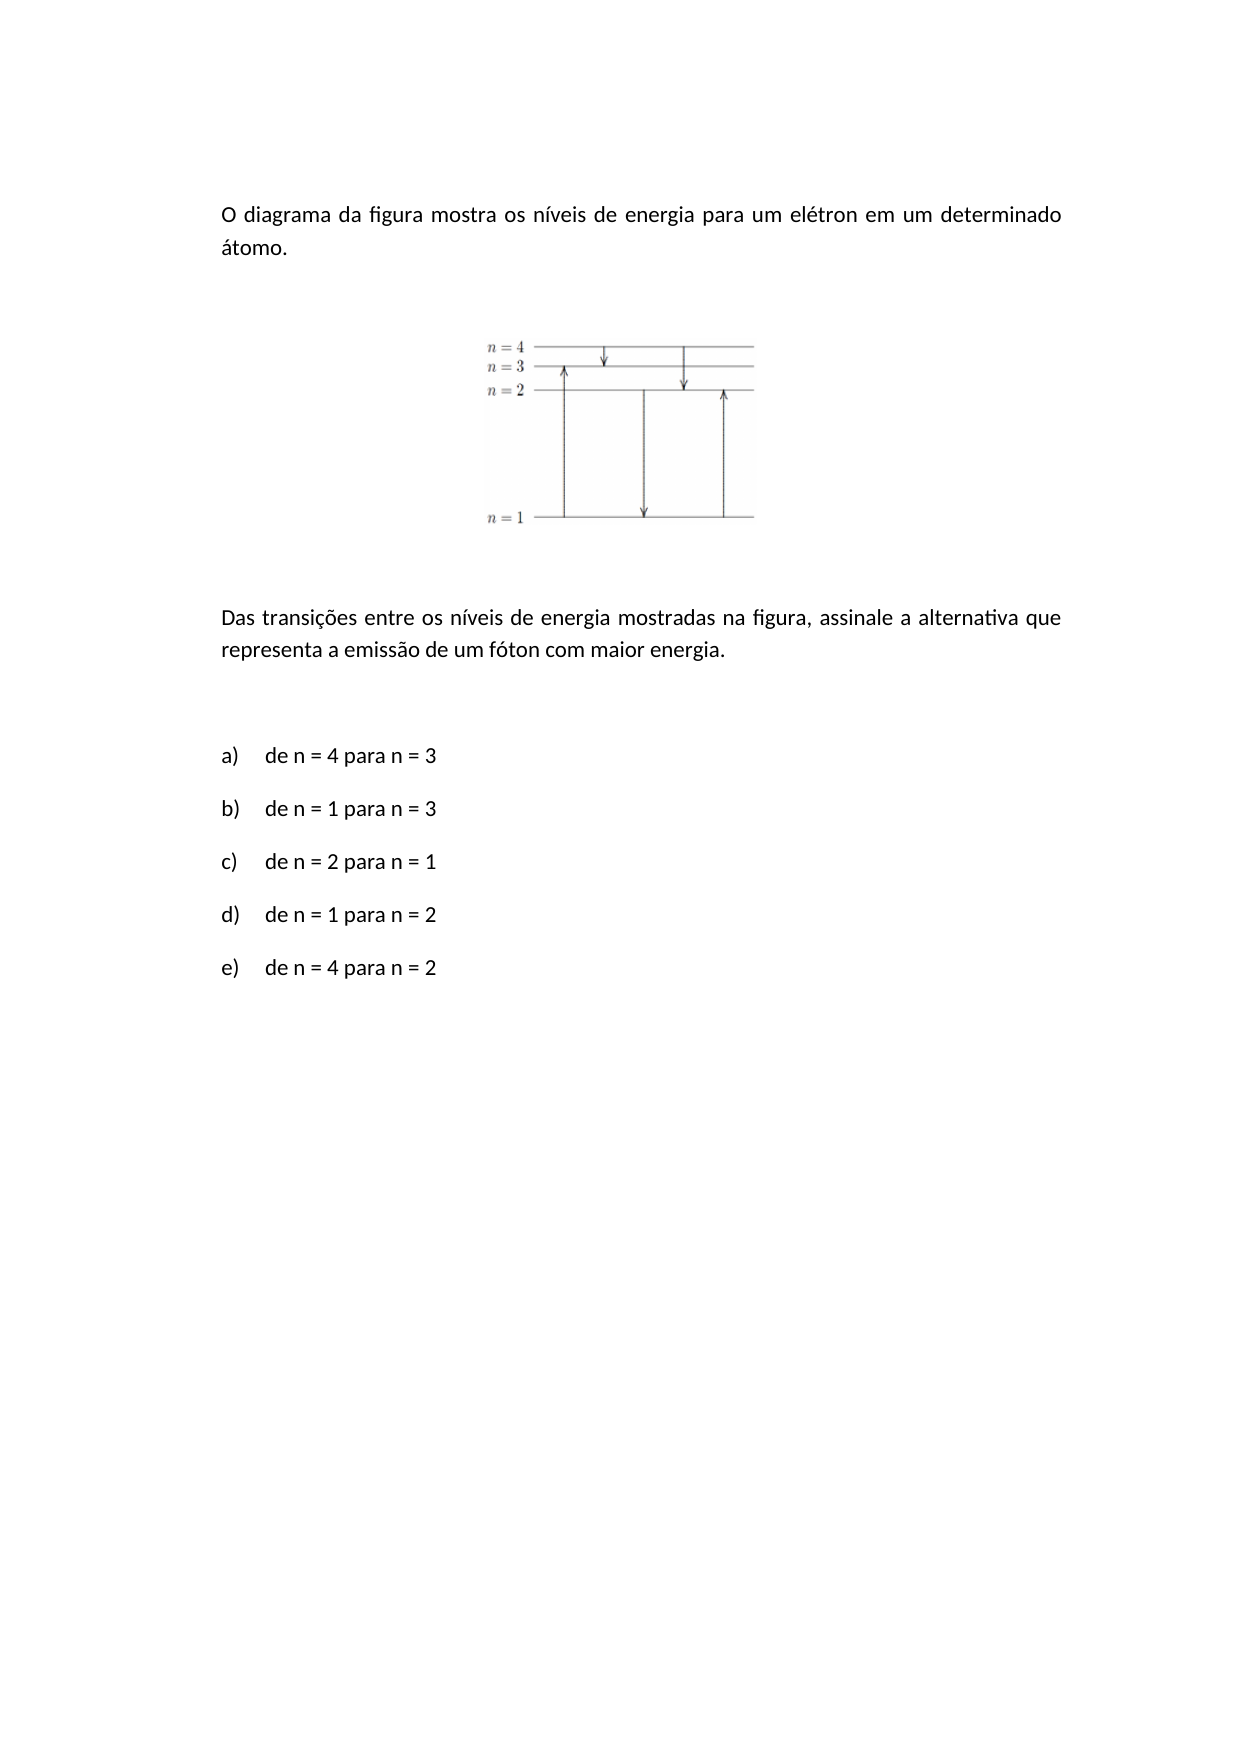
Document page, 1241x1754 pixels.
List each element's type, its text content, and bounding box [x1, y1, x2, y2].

text b) de n = 1 para n = 3 [221, 794, 1063, 822]
text d) de n = 1 para n = 2 [221, 900, 1063, 928]
text e) de n = 4 para n = 2 [221, 953, 1063, 981]
text O diagrama da figura mostra os níveis de energia para um elétron em um determinado átomo. [221, 201, 1063, 261]
text Das transições entre os níveis de energia mostradas na figura, assinale a alternativa que representa a emissão de um fóton com maior energia. [221, 603, 1063, 663]
picture [484, 338, 757, 525]
text c) de n = 2 para n = 1 [221, 847, 1063, 875]
text a) de n = 4 para n = 3 [221, 741, 1063, 769]
